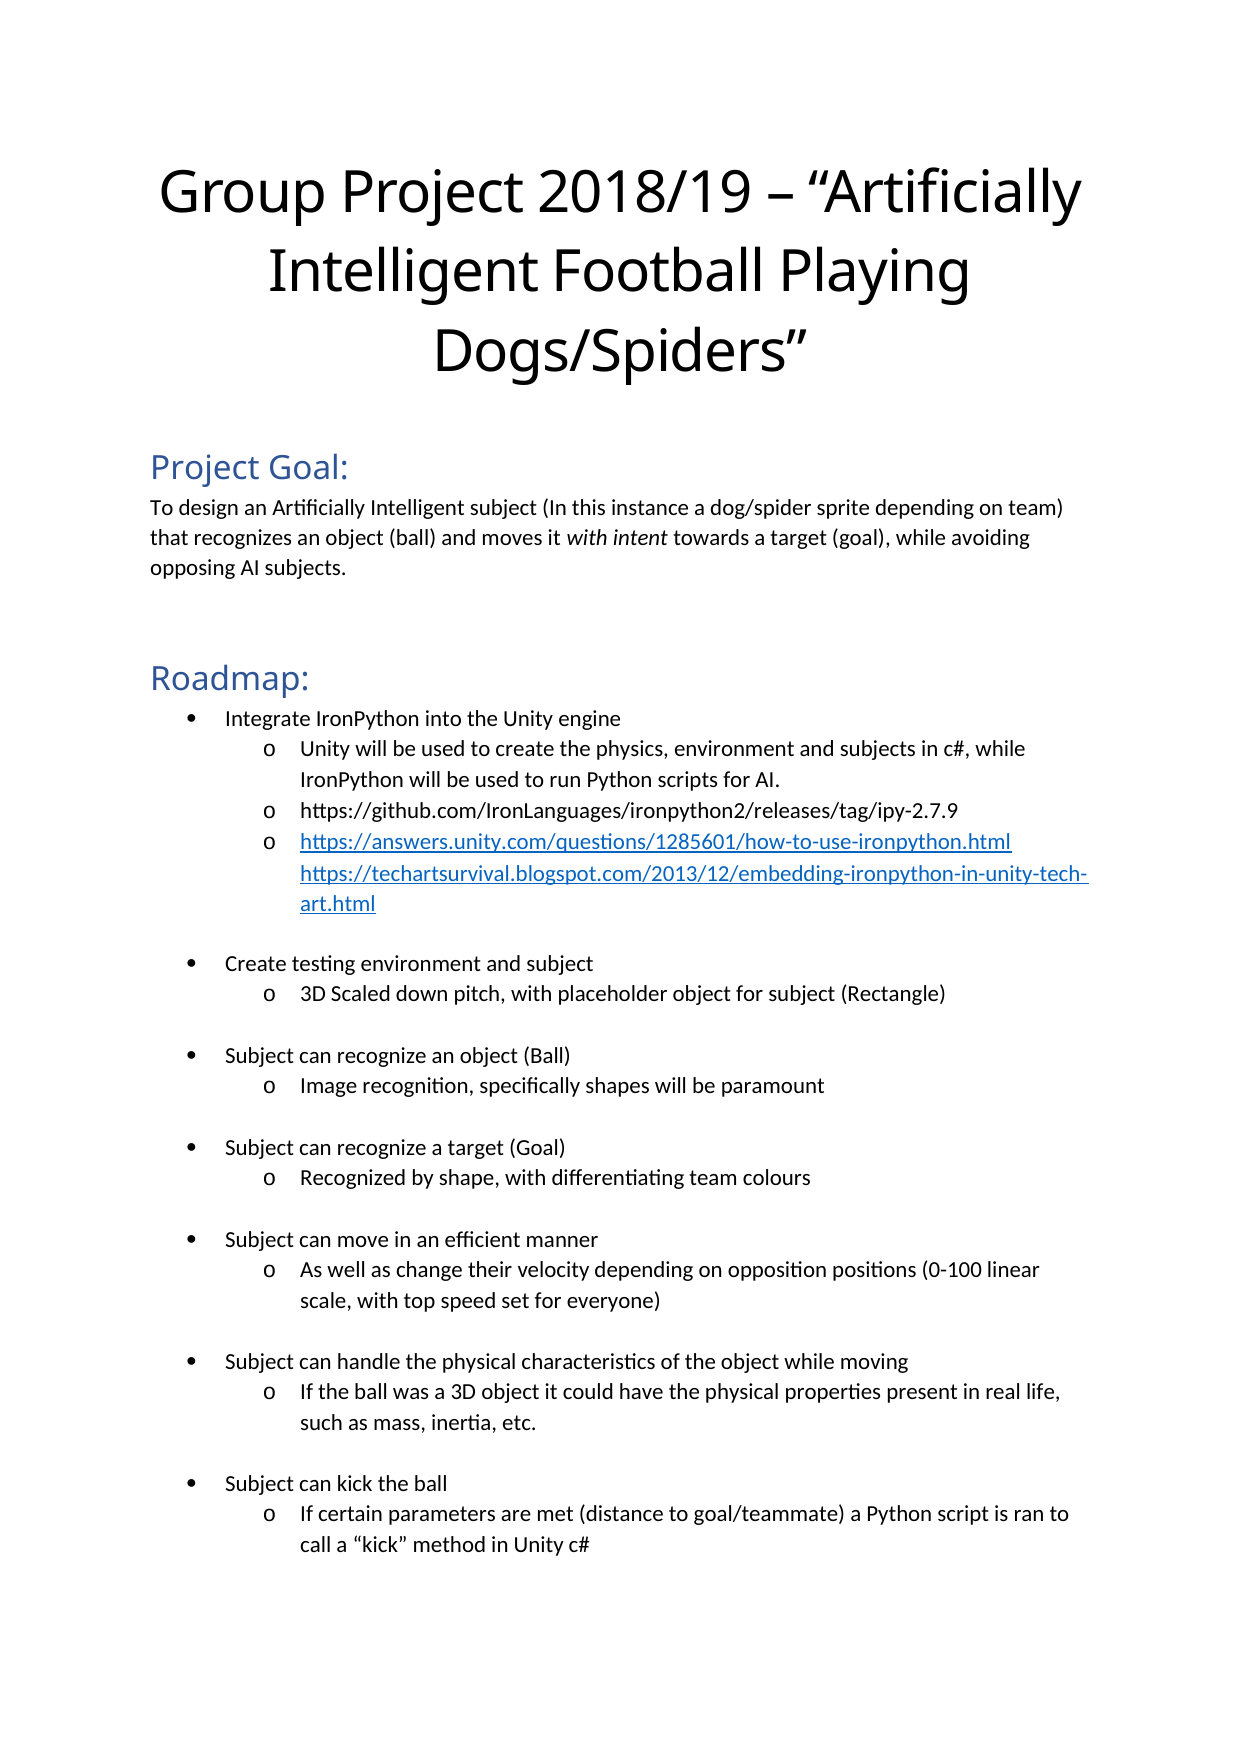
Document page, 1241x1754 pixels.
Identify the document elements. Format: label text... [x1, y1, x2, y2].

list Unity will be used to create the physics, environment and subjects in c#, while IronPython will be used to run Python scripts for AI. [262, 734, 1090, 794]
text To design an Artificially Intelligent subject (In this instance a dog/spider sprite depending on team) that recognizes an object (ball) and moves it with intent towards a target (goal), while avoiding opposing AI subjects. [150, 493, 1090, 581]
list https://techartsurvival.blogspot.com/2013/12/embedding-ironpython-in-unity-tech-art.html [300, 859, 1090, 917]
list Integrate IronPython into the Unity engine [187, 704, 1090, 732]
list Subject can kick the ball [187, 1469, 1090, 1497]
list Subject can move in an efficient manner [187, 1225, 1090, 1253]
list Recognized by shape, with differentiating team colours [262, 1163, 1090, 1192]
list Create testing environment and subject [187, 949, 1090, 977]
list 3D Scaled down pitch, with placeholder object for subject (Rectangle) [262, 979, 1090, 1009]
subtitle Project Goal: [150, 444, 1090, 489]
list If certain parameters are met (distance to goal/teammate) a Python script is ran to call a “kick” method in Unity c# [262, 1499, 1090, 1558]
list Image recognition, specifically shapes will be paramount [262, 1071, 1090, 1101]
list Subject can handle the physical characteristics of the object while moving [187, 1347, 1090, 1375]
list https://github.com/IronLanguages/ironpython2/releases/tag/ipy-2.7.9 [262, 796, 1090, 825]
list Subject can recognize a target (Goal) [187, 1133, 1090, 1161]
subtitle Roadmap: [150, 655, 1090, 701]
list As well as change their velocity depending on opposition positions (0-100 linear scale, with top speed set for everyone) [262, 1255, 1090, 1314]
list https://answers.unity.com/questions/1285601/how-to-use-ironpython.html [262, 827, 1090, 856]
list If the ball was a 3D object it could have the physical properties present in real life, such as mass, inertia, etc. [262, 1377, 1090, 1437]
list Subject can recognize an object (Ball) [187, 1041, 1090, 1069]
title Group Project 2018/19 – “Artificially Intelligent Football Playing Dogs/Spiders” [150, 150, 1090, 388]
